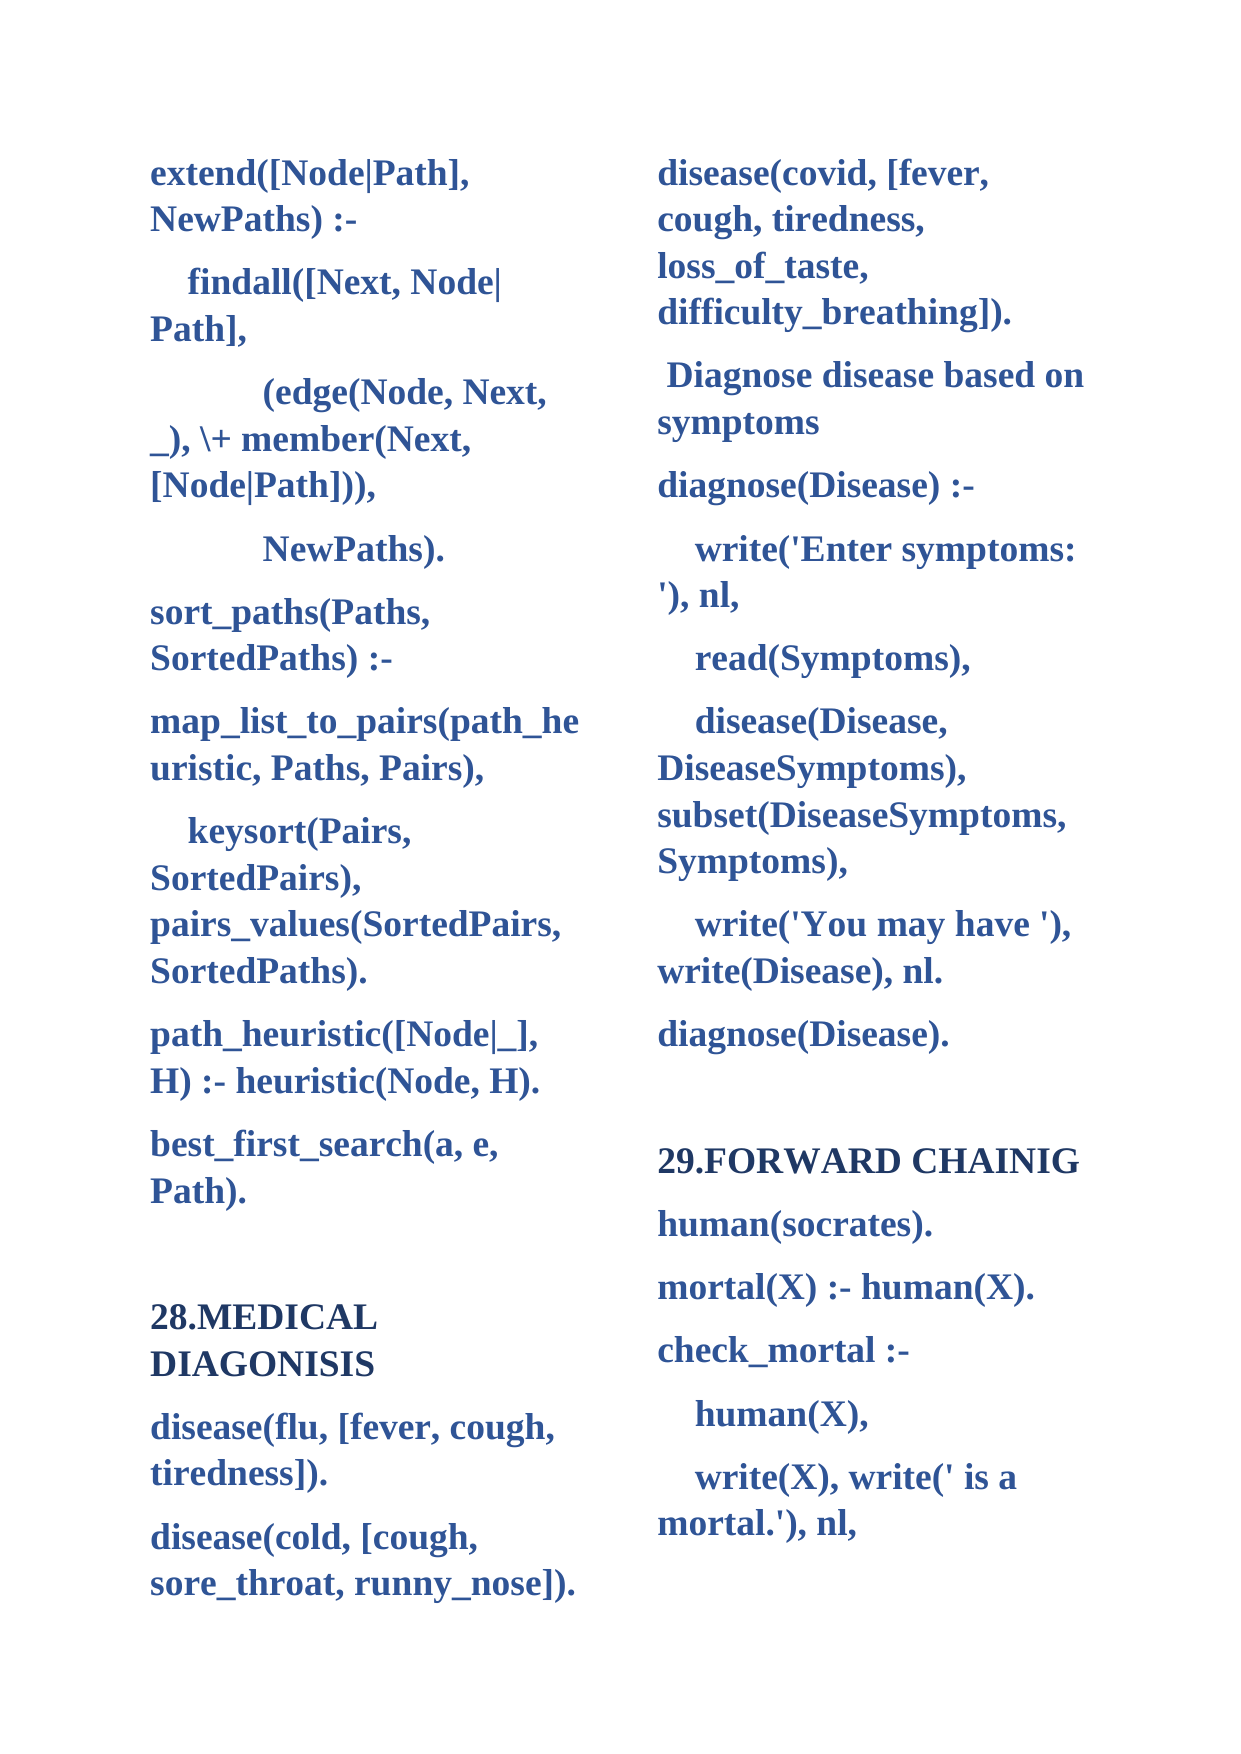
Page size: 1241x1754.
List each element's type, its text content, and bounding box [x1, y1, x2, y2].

text disease(covid, [fever, cough, tiredness, loss_of_taste, difficulty_breathing]). [657, 150, 1090, 333]
text (edge(Node, Next, _), \+ member(Next, [Node|Path])), [150, 369, 583, 506]
text extend([Node|Path], NewPaths) :- [150, 150, 583, 240]
text write(X), write(' is a mortal.'), nl, [657, 1454, 1090, 1544]
text keysort(Pairs, SortedPairs), pairs_values(SortedPairs, SortedPaths). [150, 809, 583, 992]
text findall([Next, Node|Path], [150, 260, 583, 349]
text read(Symptoms), [657, 636, 1090, 679]
text 29.FORWARD CHAINIG [657, 1138, 1090, 1181]
text 28.MEDICAL DIAGONISIS [150, 1294, 583, 1384]
text write('Enter symptoms: '), nl, [657, 526, 1090, 616]
text sort_paths(Paths, SortedPaths) :- [150, 589, 583, 679]
text NewPaths). [150, 526, 583, 569]
text mortal(X) :- human(X). [657, 1264, 1090, 1308]
text human(socrates). [657, 1201, 1090, 1244]
text best_first_search(a, e, Path). [150, 1121, 583, 1211]
text check_mortal :- [657, 1328, 1090, 1371]
text diagnose(Disease). [657, 1012, 1090, 1055]
text diagnose(Disease) :- [657, 463, 1090, 506]
text map_list_to_pairs(path_heuristic, Paths, Pairs), [150, 699, 583, 789]
text write('You may have '), write(Disease), nl. [657, 902, 1090, 992]
text disease(cold, [cough, sore_throat, runny_nose]). [150, 1514, 583, 1604]
text human(X), [657, 1391, 1090, 1434]
text Diagnose disease based on symptoms [657, 353, 1090, 443]
text disease(Disease, DiseaseSymptoms), subset(DiseaseSymptoms, Symptoms), [657, 699, 1090, 882]
text disease(flu, [fever, cough, tiredness]). [150, 1404, 583, 1494]
text path_heuristic([Node|_], H) :- heuristic(Node, H). [150, 1012, 583, 1101]
